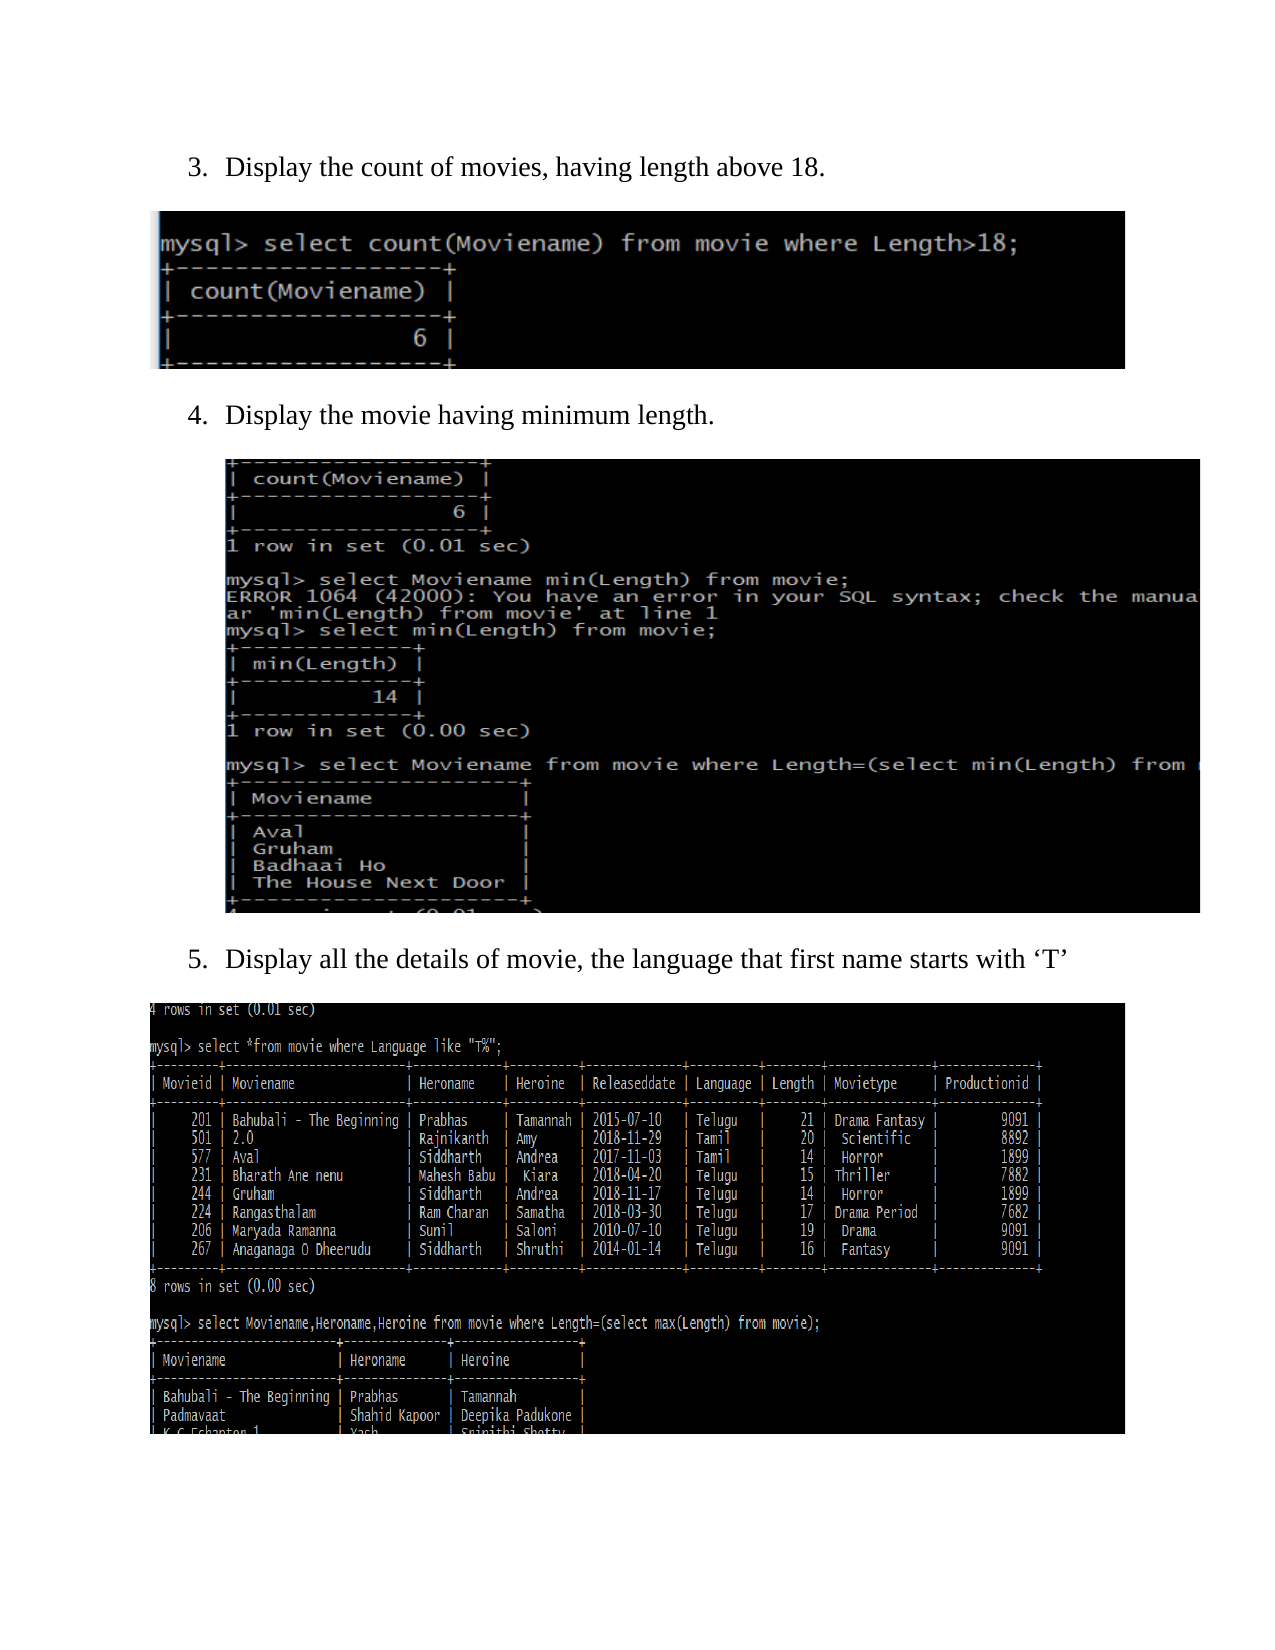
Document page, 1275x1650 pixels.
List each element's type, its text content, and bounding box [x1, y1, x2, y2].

picture [225, 459, 1200, 913]
list Display the movie having minimum length. [187, 398, 1125, 430]
list Display all the details of movie, the language that first name starts with ‘T’ [187, 942, 1125, 974]
list Display the count of movies, having length above 18. [187, 150, 1125, 182]
picture [150, 1003, 1125, 1434]
picture [150, 211, 1125, 369]
